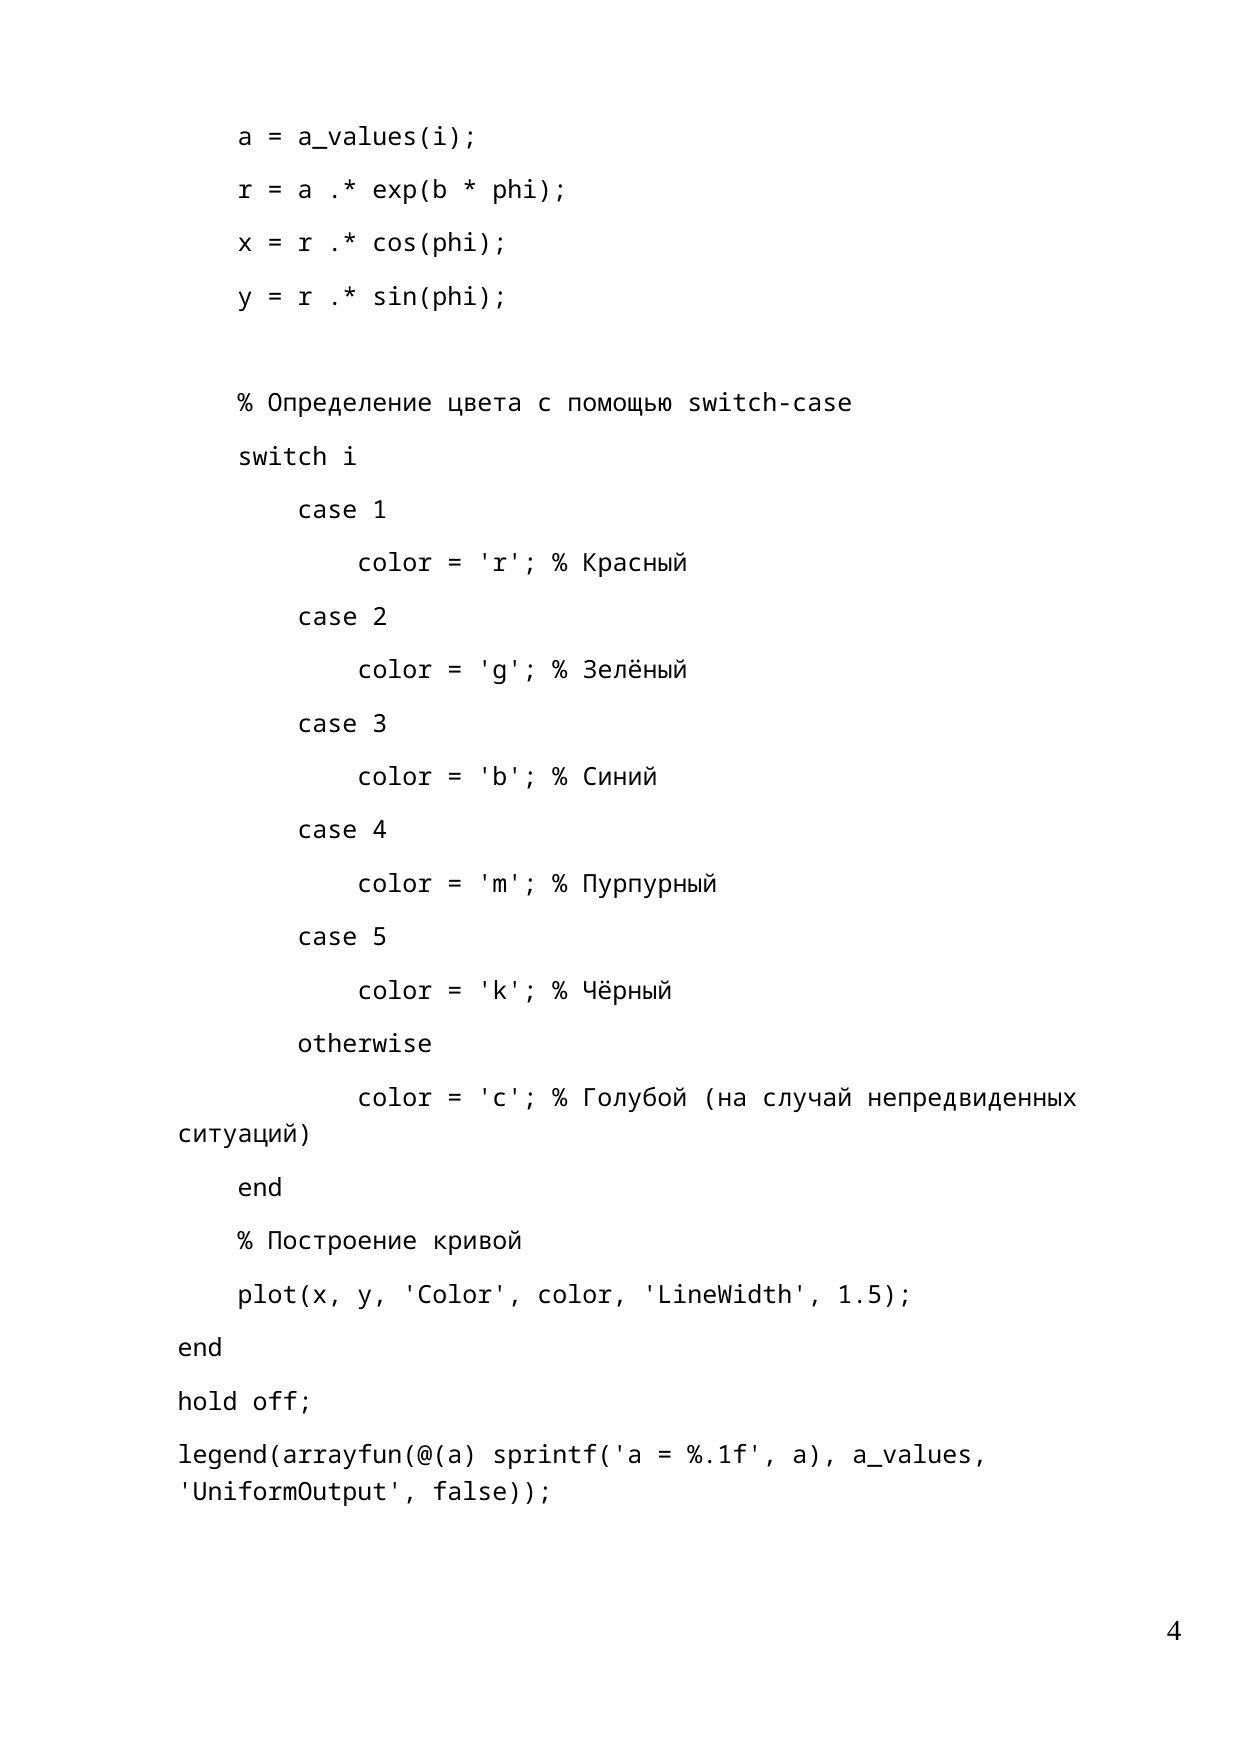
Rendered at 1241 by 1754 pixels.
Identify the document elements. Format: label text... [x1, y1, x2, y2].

text case 3 [177, 705, 1181, 739]
text % Определение цвета с помощью switch-case [177, 385, 1181, 419]
text color = 'g'; % Зелёный [177, 652, 1181, 686]
text y = r .* sin(phi); [177, 278, 1181, 312]
text color = 'k'; % Чёрный [177, 972, 1181, 1007]
text case 2 [177, 598, 1181, 632]
text end [177, 1330, 1181, 1364]
text color = 'r'; % Красный [177, 545, 1181, 579]
text a = a_values(i); [177, 118, 1181, 152]
text case 4 [177, 812, 1181, 846]
text legend(arrayfun(@(a) sprintf('a = %.1f', a), a_values, 'UniformOutput', false)); [177, 1437, 1181, 1508]
text case 1 [177, 492, 1181, 526]
text hold off; [177, 1383, 1181, 1417]
text color = 'b'; % Синий [177, 759, 1181, 793]
text case 5 [177, 919, 1181, 953]
text color = 'm'; % Пурпурный [177, 866, 1181, 900]
text plot(x, y, 'Color', color, 'LineWidth', 1.5); [177, 1276, 1181, 1311]
text x = r .* cos(phi); [177, 225, 1181, 259]
text otherwise [177, 1026, 1181, 1060]
text switch i [177, 438, 1181, 472]
text end [177, 1169, 1181, 1204]
text % Построение кривой [177, 1223, 1181, 1257]
text color = 'c'; % Голубой (на случай непредвиденных ситуаций) [177, 1079, 1181, 1150]
text r = a .* exp(b * phi); [177, 172, 1181, 206]
